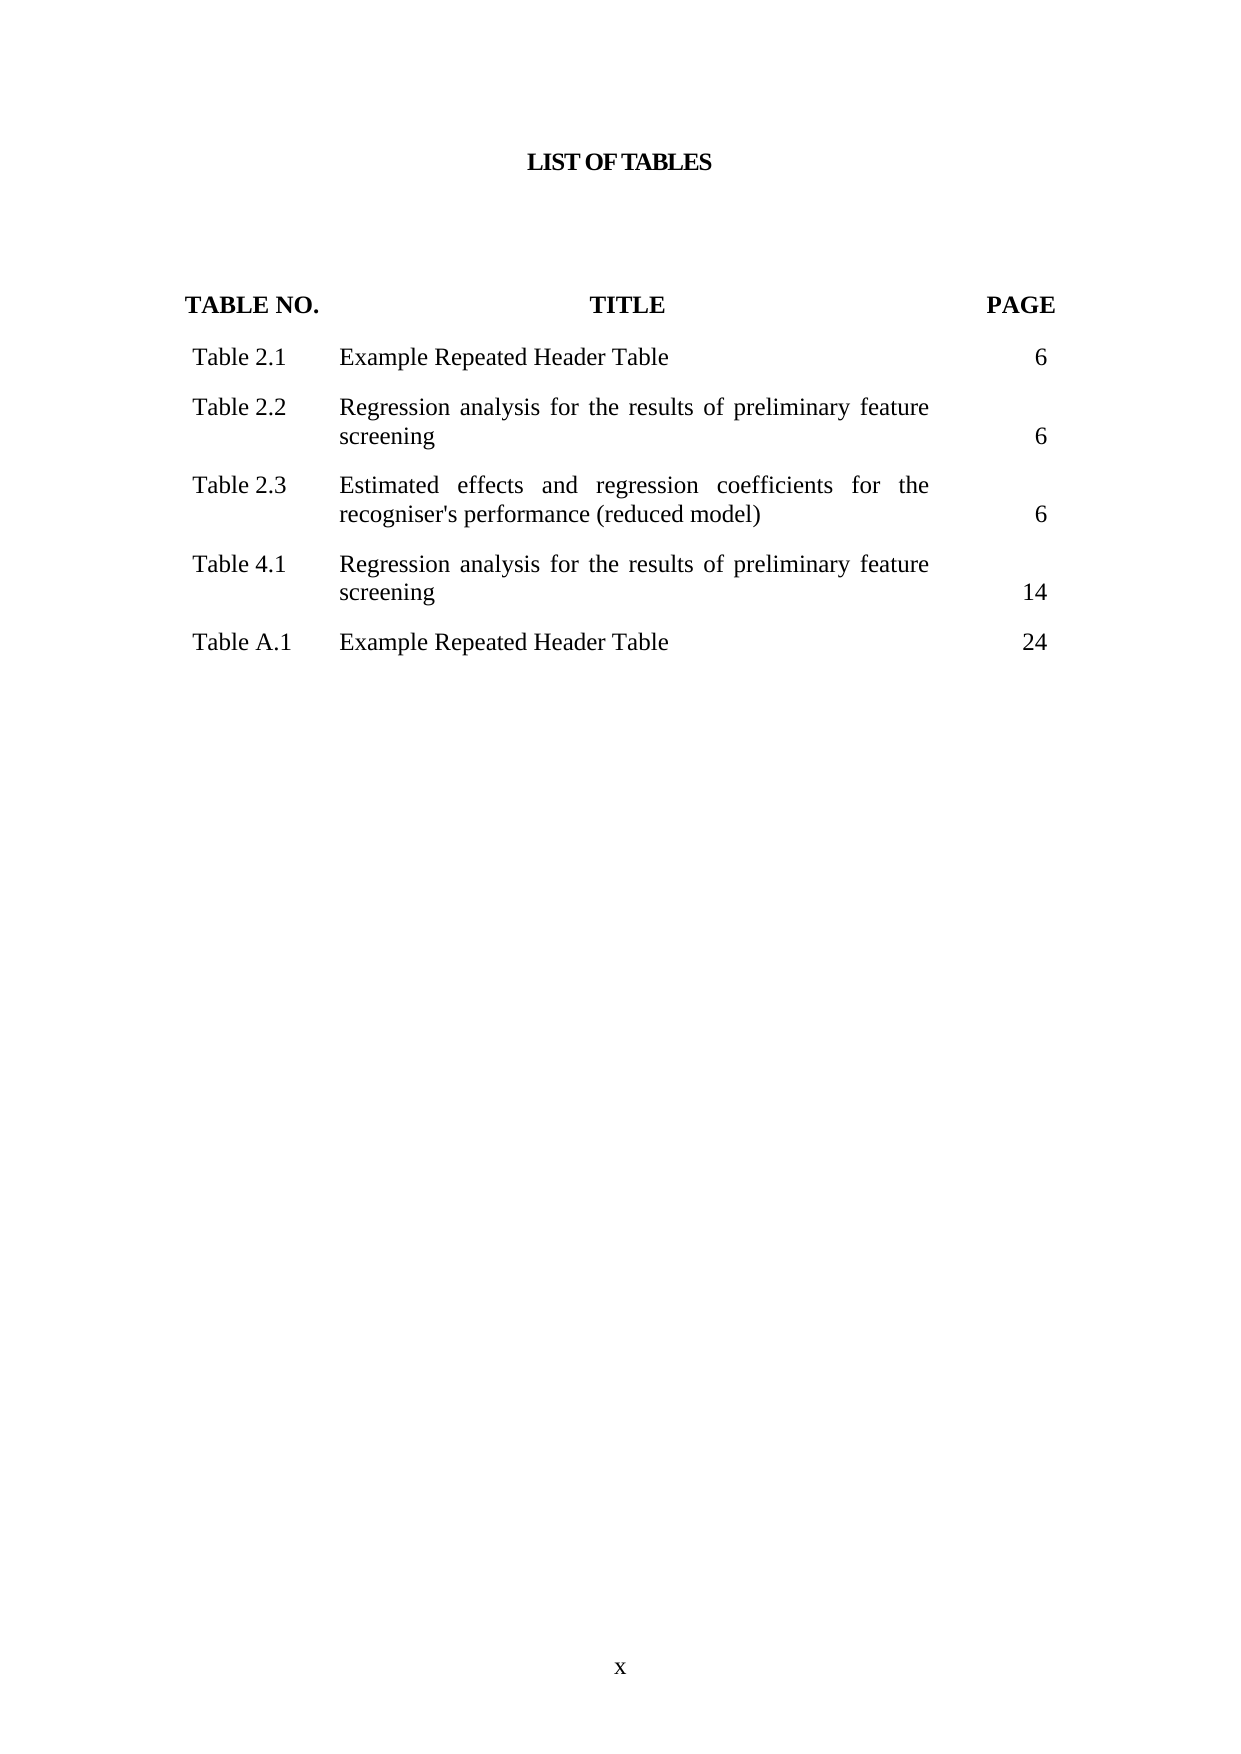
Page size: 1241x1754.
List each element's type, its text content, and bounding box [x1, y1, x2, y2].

text Table 2.3 Estimated effects and regression coefficients for the recogniser's performance (reduced model) 6 [192, 470, 929, 528]
text Table A.1 Example Repeated Header Table 24 [192, 627, 929, 656]
table_header PAGE [908, 290, 1056, 342]
text Table 4.1 Regression analysis for the results of preliminary feature screening 14 [192, 549, 929, 606]
table_header TITLE [347, 290, 908, 342]
text Table 2.2 Regression analysis for the results of preliminary feature screening 6 [192, 392, 929, 449]
title LIST OF TABLES [192, 147, 1048, 176]
table_header TABLE NO. [185, 290, 347, 342]
text Table 2.1 Example Repeated Header Table 6 [192, 342, 929, 371]
